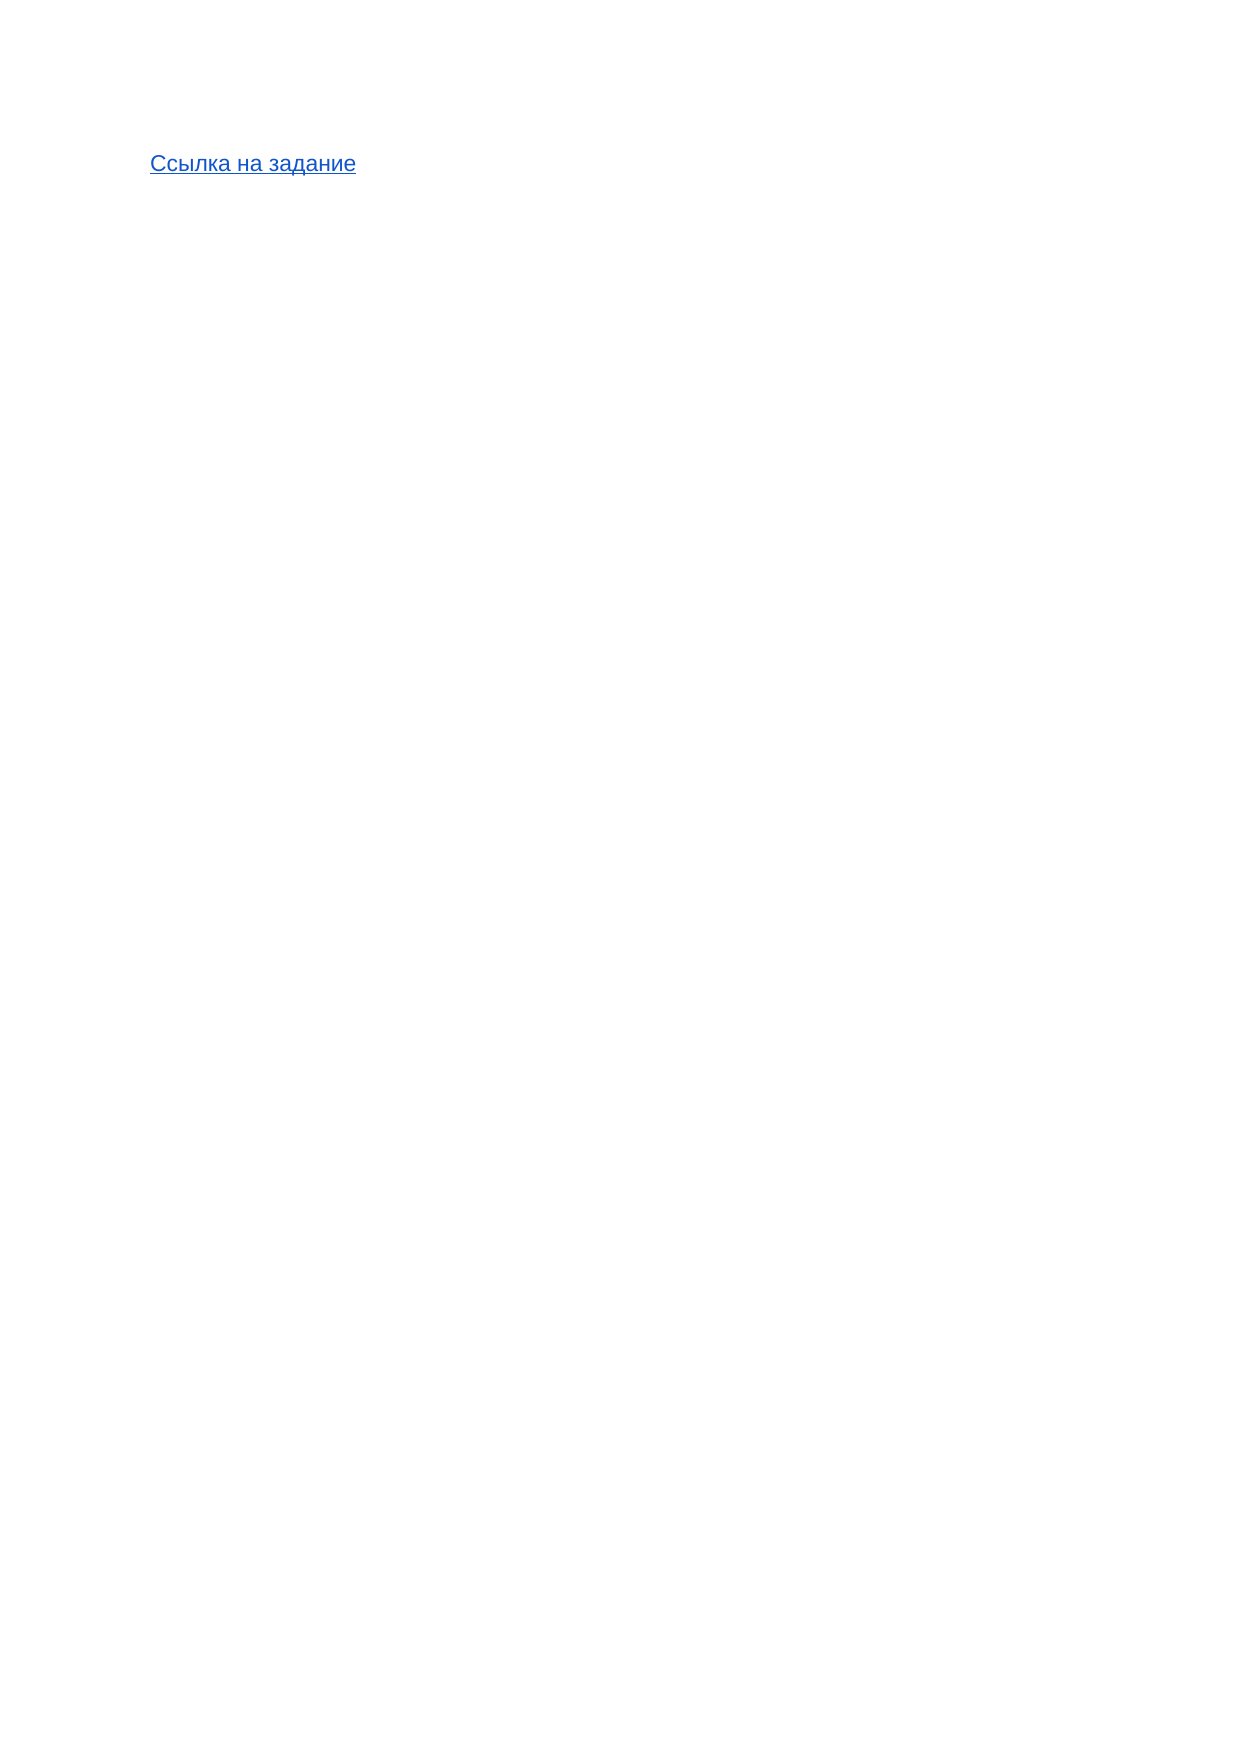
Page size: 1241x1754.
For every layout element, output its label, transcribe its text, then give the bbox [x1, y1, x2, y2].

text Ссылка на задание [150, 150, 1090, 176]
